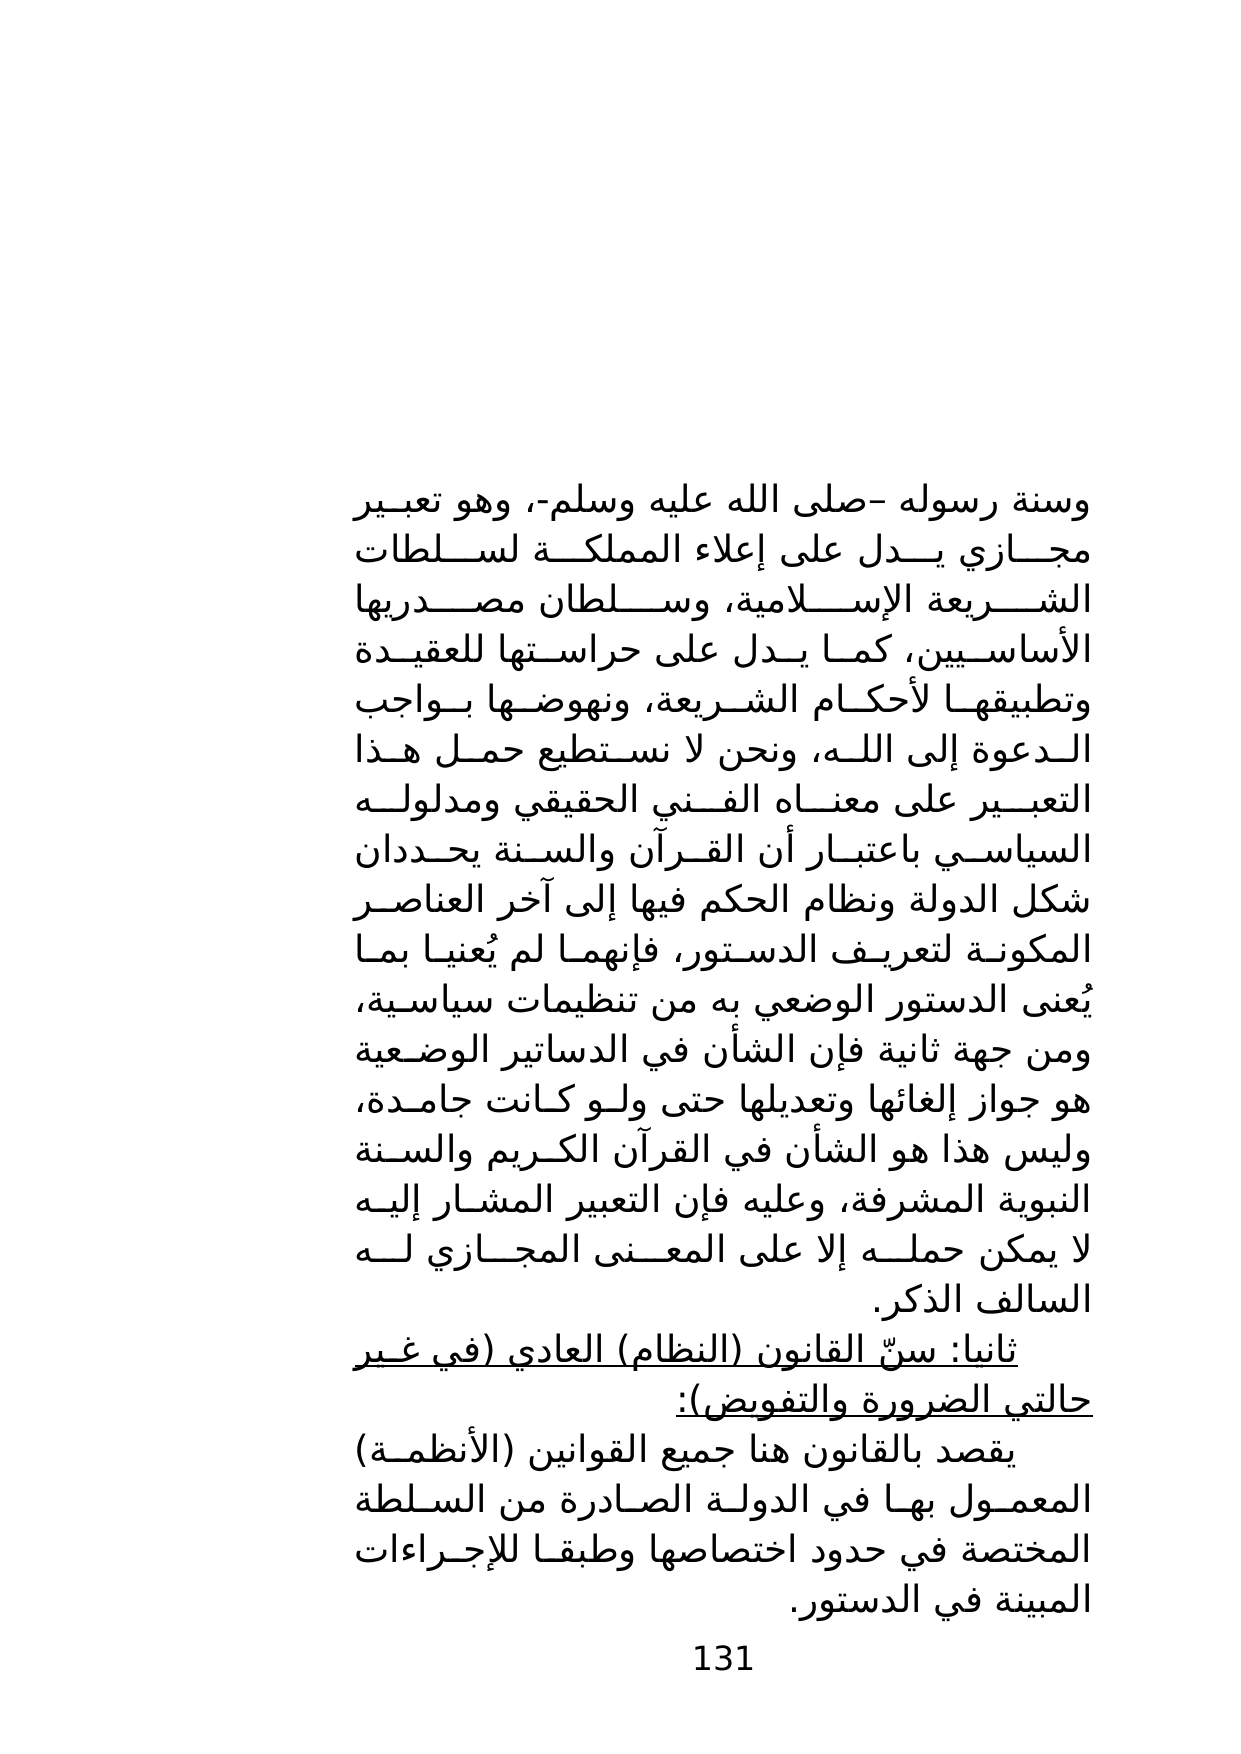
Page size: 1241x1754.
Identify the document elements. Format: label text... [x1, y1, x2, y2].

text ثانيا: سنّ القانون (النظام) العادي (في غير حالتي الضرورة والتفويض): [354, 1322, 1092, 1422]
text يقصد بالقانون هنا جميع القوانين (الأنظمة) المعمول بها في الدولة الصادرة من السلطة المختصة في حدود اختصاصها وطبقا للإجراءات المبينة في الدستور. [354, 1422, 1092, 1622]
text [354, 472, 1092, 1322]
